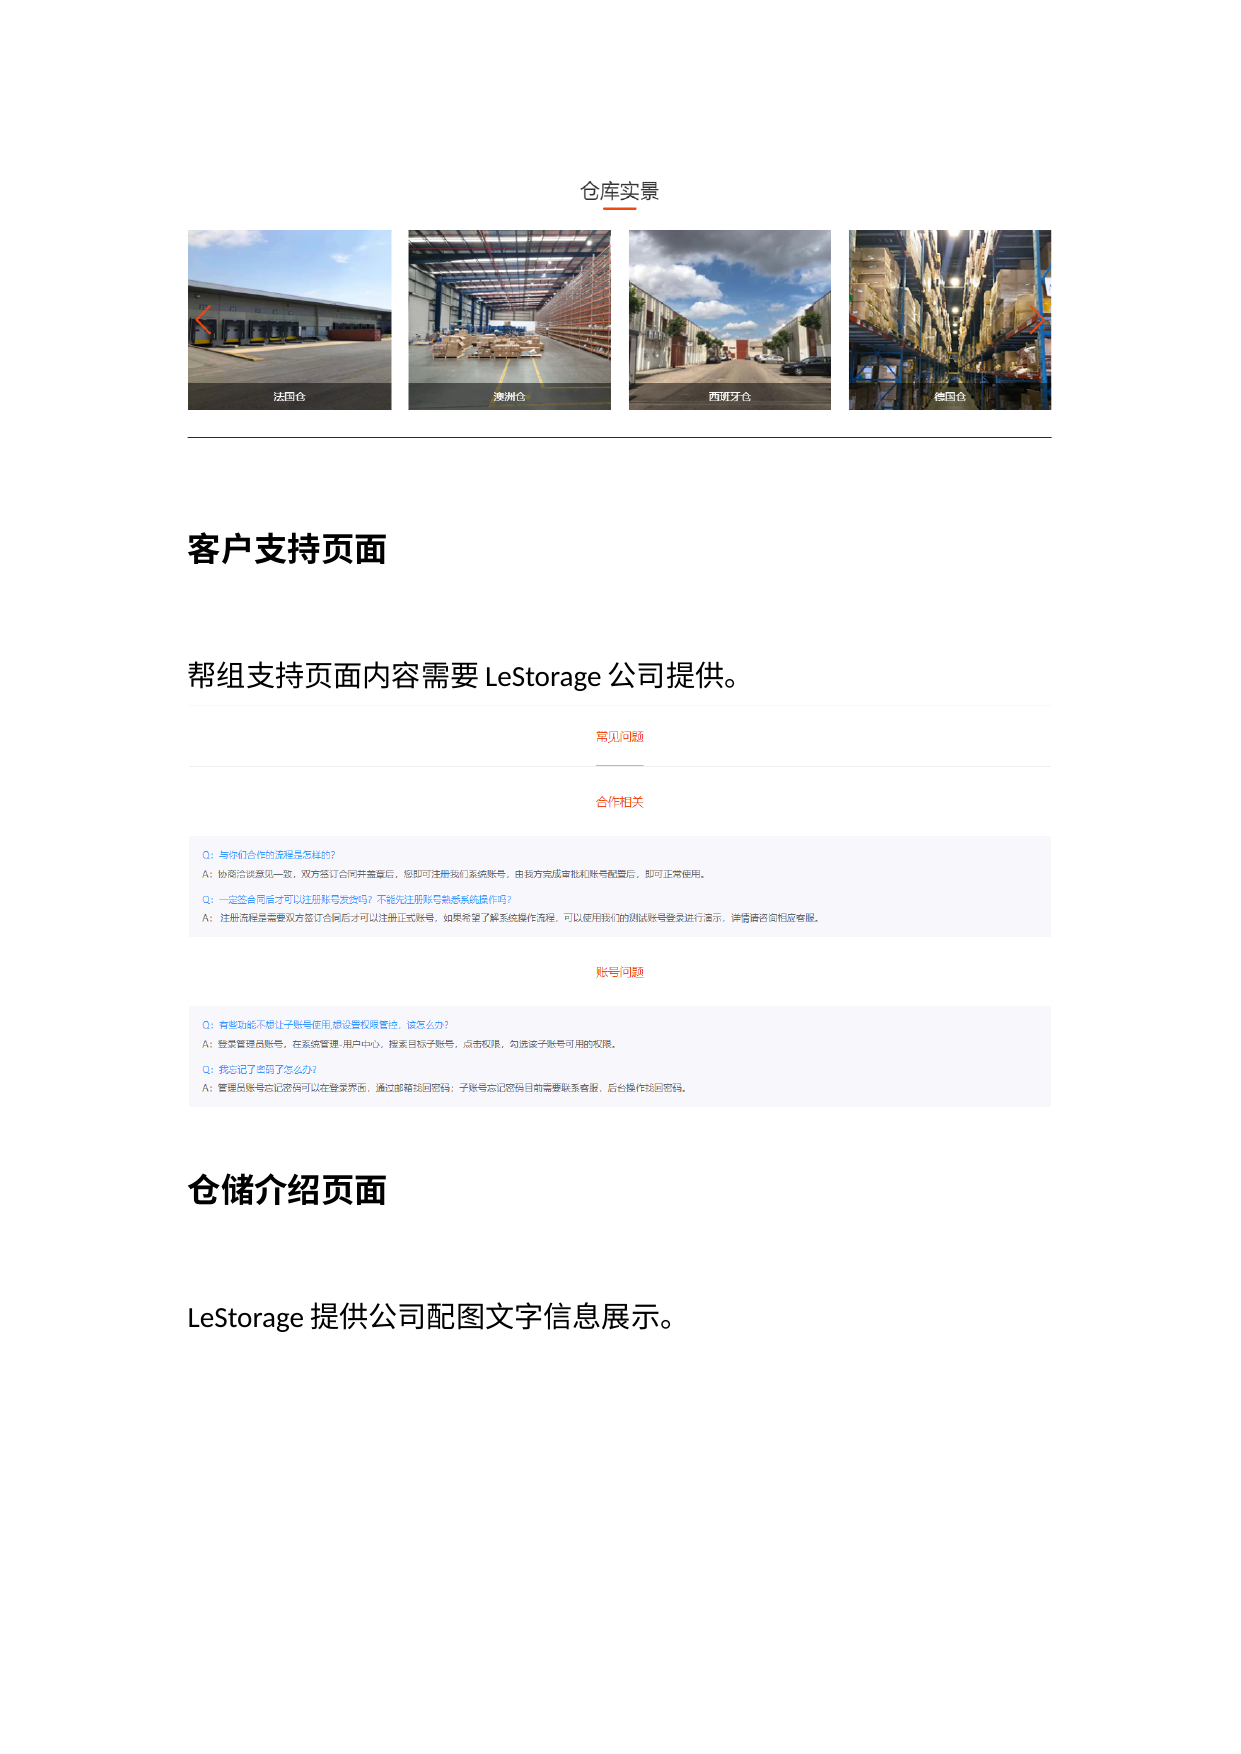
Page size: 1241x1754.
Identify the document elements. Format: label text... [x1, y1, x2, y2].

text 帮组支持页面内容需要LeStorage公司提供。 [187, 641, 1053, 706]
picture [187, 162, 1052, 438]
picture [187, 705, 1052, 1118]
subtitle 仓储介绍页面 [187, 1155, 1053, 1220]
subtitle 客户支持页面 [187, 514, 1053, 579]
text LeStorage提供公司配图文字信息展示。 [187, 1282, 1053, 1347]
